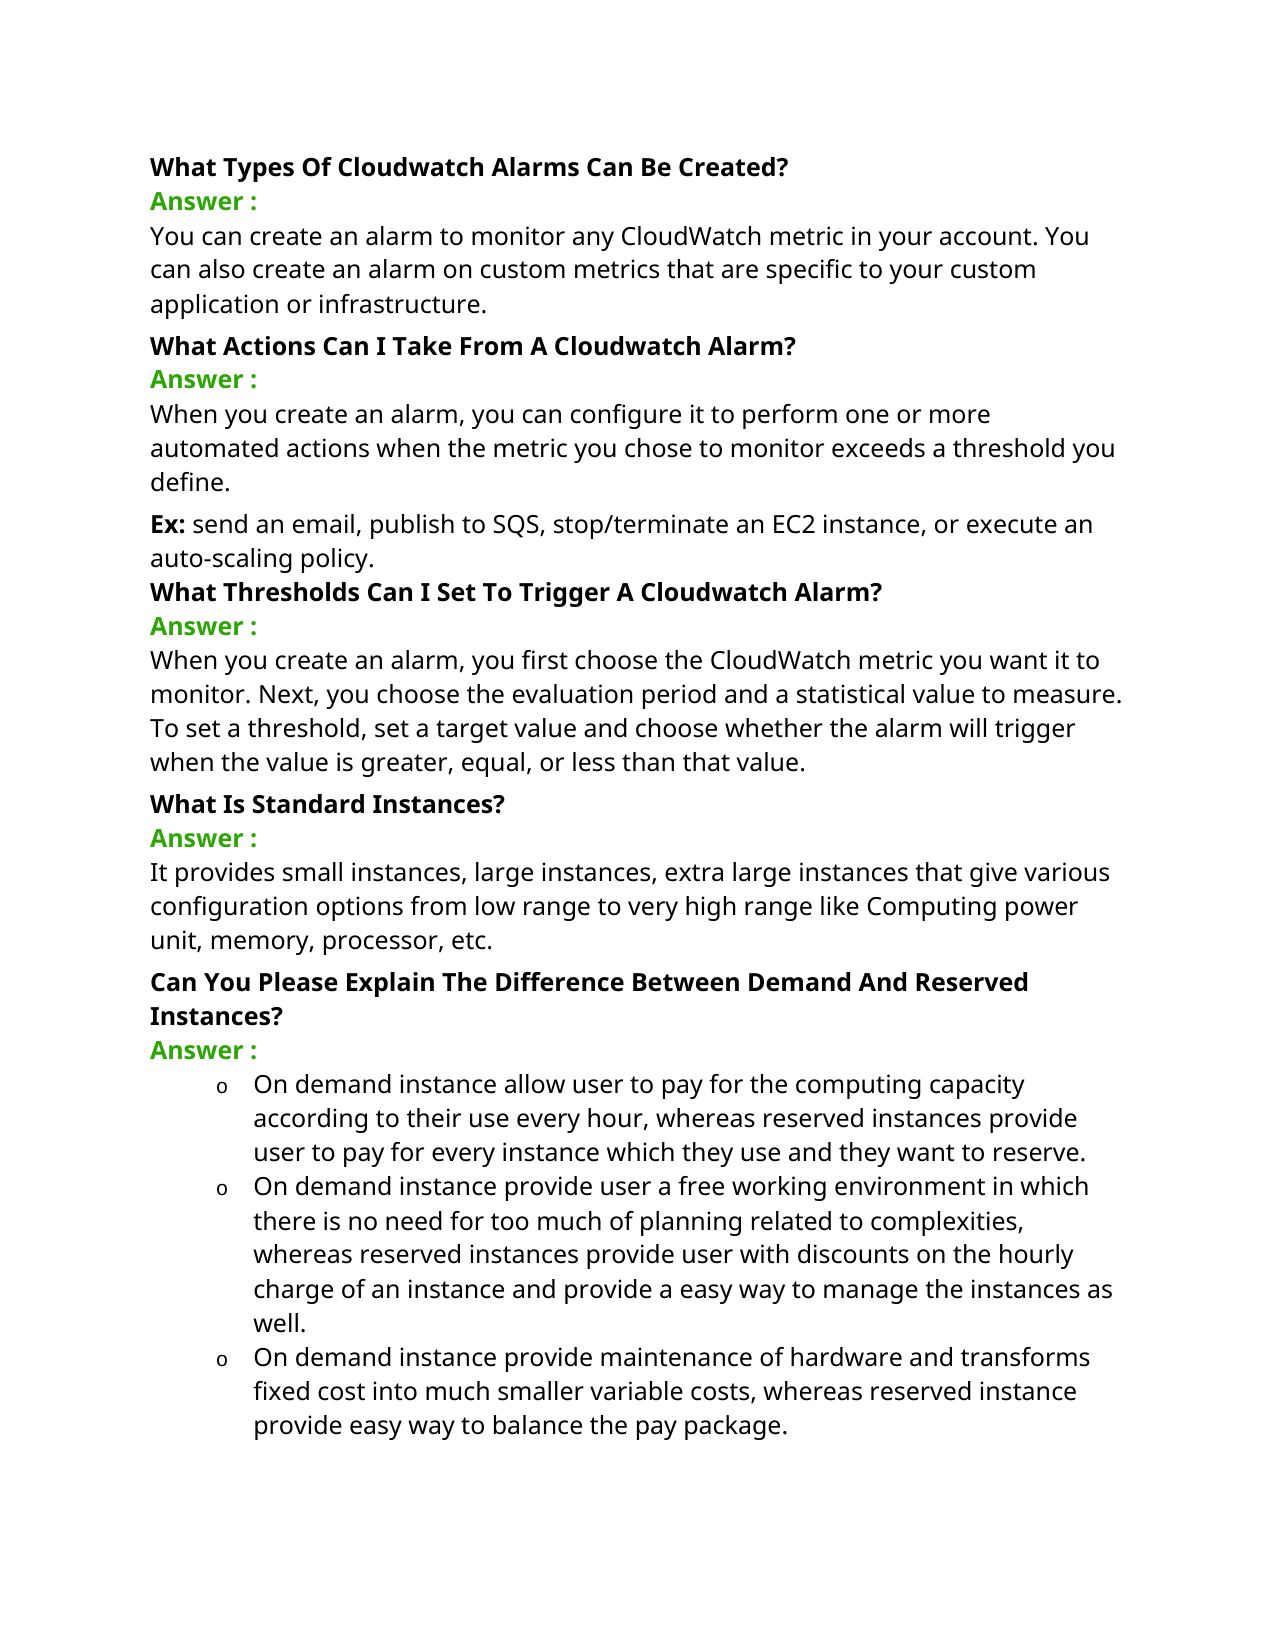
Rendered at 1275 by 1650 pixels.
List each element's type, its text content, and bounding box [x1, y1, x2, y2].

text Can You Please Explain The Difference Between Demand And Reserved Instances? [150, 965, 1125, 1033]
text It provides small instances, large instances, extra large instances that give various configuration options from low range to very high range like Computing power unit, memory, processor, etc. [150, 855, 1125, 957]
text When you create an alarm, you first choose the CloudWatch metric you want it to monitor. Next, you choose the evaluation period and a statistical value to measure. To set a threshold, set a target value and choose whether the alarm will trigger when the value is greater, equal, or less than that value. [150, 642, 1125, 779]
text Answer : [150, 1033, 1125, 1067]
text When you create an alarm, you can configure it to perform one or more automated actions when the metric you chose to monitor exceeds a threshold you define. [150, 396, 1125, 498]
list On demand instance allow user to pay for the computing capacity according to their use every hour, whereas reserved instances provide user to pay for every instance which they use and they want to reserve. [216, 1067, 1125, 1169]
text What Types Of Cloudwatch Alarms Can Be Created? [150, 150, 1125, 184]
text Answer : [150, 821, 1125, 855]
text What Thresholds Can I Set To Trigger A Cloudwatch Alarm? [150, 574, 1125, 608]
text What Is Standard Instances? [150, 787, 1125, 821]
text What Actions Can I Take From A Cloudwatch Alarm? [150, 328, 1125, 362]
text Answer : [150, 608, 1125, 642]
text Ex: send an email, publish to SQS, stop/terminate an EC2 instance, or execute an auto-scaling policy. [150, 506, 1125, 574]
list On demand instance provide maintenance of hardware and transforms fixed cost into much smaller variable costs, whereas reserved instance provide easy way to balance the pay package. [216, 1339, 1125, 1442]
text You can create an alarm to monitor any CloudWatch metric in your account. You can also create an alarm on custom metrics that are specific to your custom application or infrastructure. [150, 218, 1125, 320]
text Answer : [150, 184, 1125, 218]
list On demand instance provide user a free working environment in which there is no need for too much of planning related to complexities, whereas reserved instances provide user with discounts on the hourly charge of an instance and provide a easy way to manage the instances as well. [216, 1169, 1125, 1339]
text Answer : [150, 362, 1125, 396]
